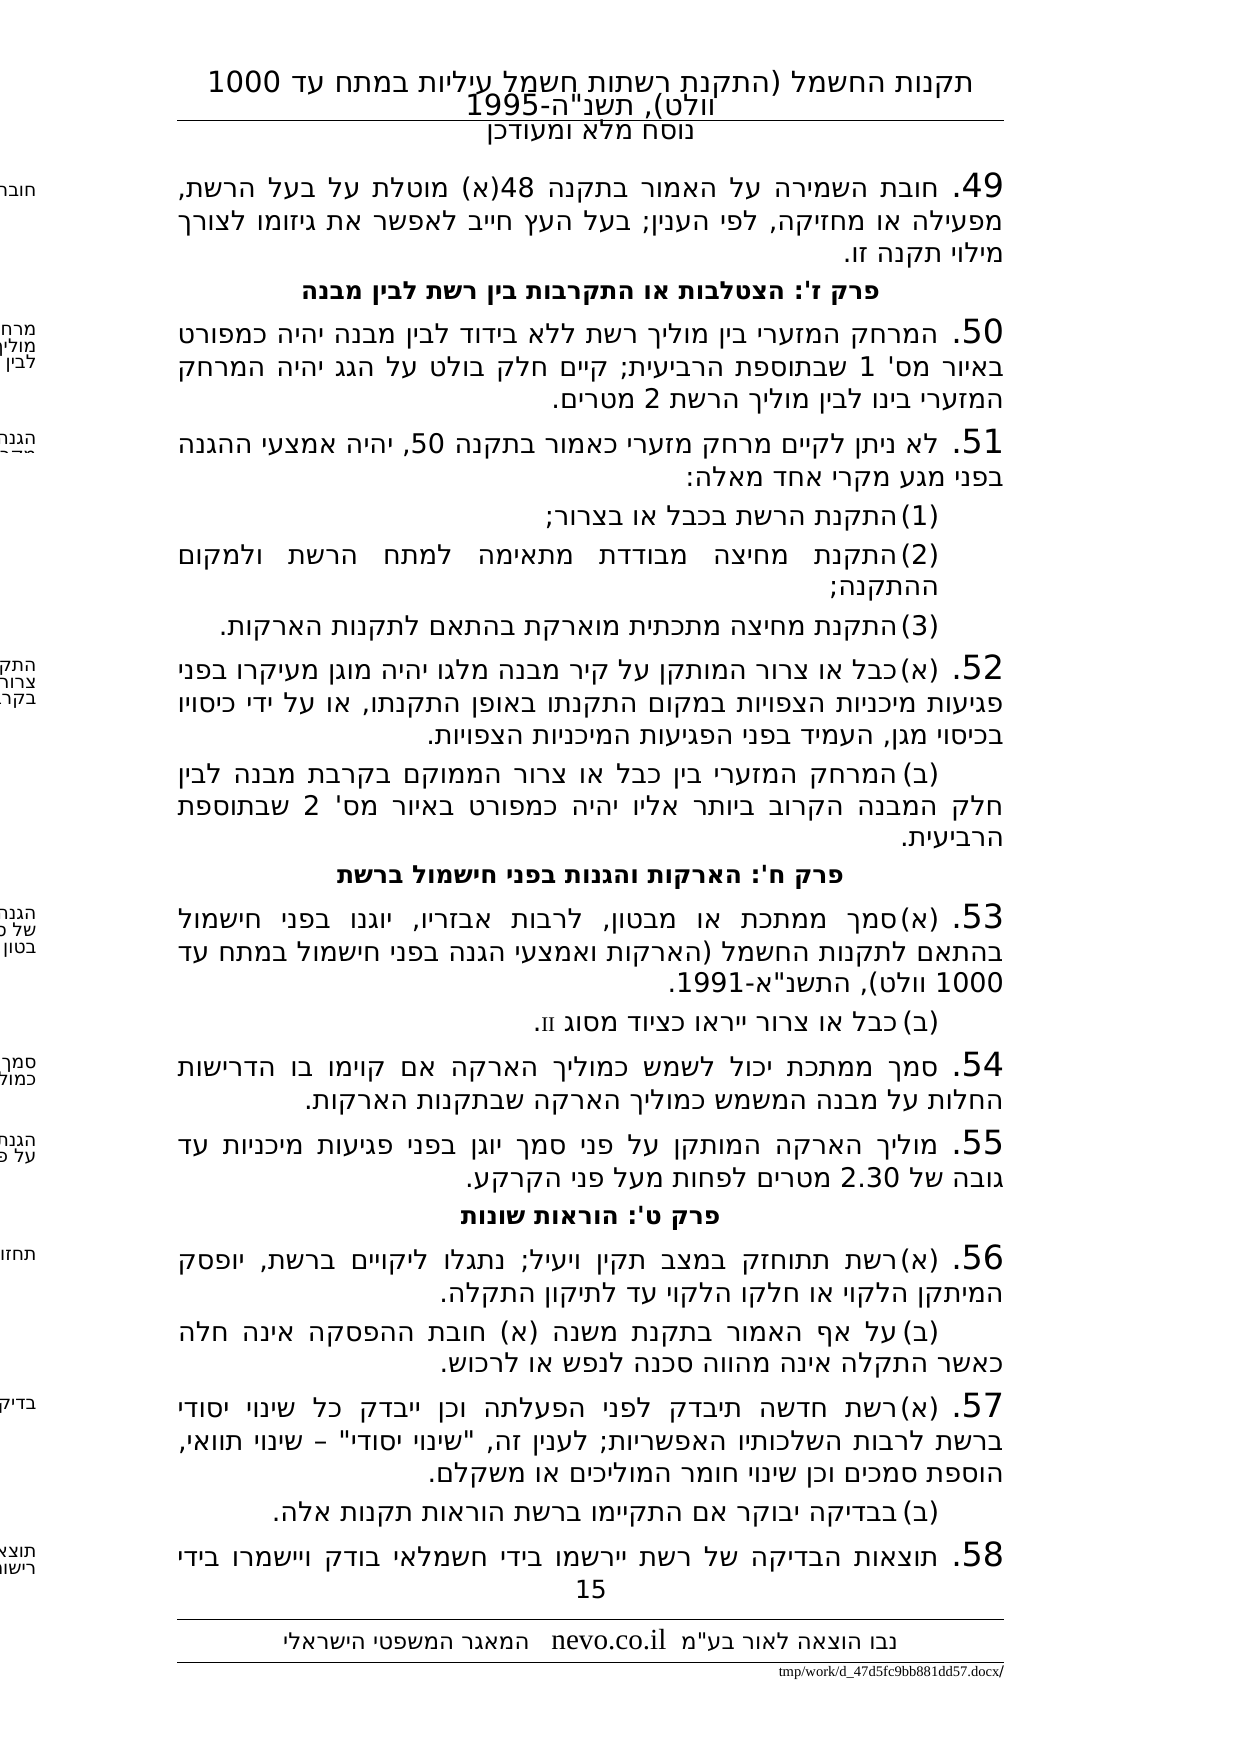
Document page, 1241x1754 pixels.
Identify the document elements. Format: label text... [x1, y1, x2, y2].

text (ב) כבל או צרור ייראו כציוד מסוג II. [177, 1007, 1004, 1038]
text 51. לא ניתן לקיים מרחק מזערי כאמור בתקנה 50, יהיה אמצעי ההגנה בפני מגע מקרי אחד מאלה: [177, 422, 1004, 493]
text (2) התקנת מחיצה מבודדת מתאימה למתח הרשת ולמקום ההתקנה; [177, 539, 939, 602]
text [177, 1535, 1004, 1574]
text 54. סמך ממתכת יכול לשמש כמוליך הארקה אם קוימו בו הדרישות החלות על מבנה המשמש כמוליך הארקה שבתקנות הארקות. [177, 1046, 1004, 1116]
text 53. (א) סמך ממתכת או מבטון, לרבות אבזריו, יוגנו בפני חישמול בהתאם לתקנות החשמל (הארקות ואמצעי הגנה בפני חישמול במתח עד 1000 וולט), התשנ"א-1991. [177, 897, 1004, 999]
text 56. (א) רשת תתוחזק במצב תקין ויעיל; נתגלו ליקויים ברשת, יופסק המיתקן הלקוי או חלקו הלקוי עד לתיקון התקלה. [177, 1238, 1004, 1309]
text 52. (א) כבל או צרור המותקן על קיר מבנה מלגו יהיה מוגן מעיקרו בפני פגיעות מיכניות הצפויות במקום התקנתו באופן התקנתו, או על ידי כיסויו בכיסוי מגן, העמיד בפני הפגיעות המיכניות הצפויות. [177, 649, 1004, 751]
text (3) התקנת מחיצה מתכתית מוארקת בהתאם לתקנות הארקות. [177, 610, 939, 641]
text פרק ח': הארקות והגנות בפני חישמול ברשת [177, 861, 1004, 890]
text פרק ט': הוראות שונות [177, 1202, 1004, 1231]
text 50. המרחק המזערי בין מוליך רשת ללא בידוד לבין מבנה יהיה כמפורט באיור מס' 1 שבתוספת הרביעית; קיים חלק בולט על הגג יהיה המרחק המזערי בינו לבין מוליך הרשת 2 מטרים. [177, 313, 1004, 415]
text 55. מוליך הארקה המותקן על פני סמך יוגן בפני פגיעות מיכניות עד גובה של 2.30 מטרים לפחות מעל פני הקרקע. [177, 1124, 1004, 1194]
text (ב) המרחק המזערי בין כבל או צרור הממוקם בקרבת מבנה לבין חלק המבנה הקרוב ביותר אליו יהיה כמפורט באיור מס' 2 שבתוספת הרביעית. [177, 758, 1004, 853]
text 49. חובת השמירה על האמור בתקנה 48(א) מוטלת על בעל הרשת, מפעילה או מחזיקה, לפי הענין; בעל העץ חייב לאפשר את גיזומו לצורך מילוי תקנה זו. [177, 167, 1004, 268]
text (ב) בבדיקה יבוקר אם התקיימו ברשת הוראות תקנות אלה. [177, 1496, 1004, 1528]
text פרק ז': הצטלבות או התקרבות בין רשת לבין מבנה [177, 276, 1004, 305]
text (ב) על אף האמור בתקנת משנה (א) חובת ההפסקה אינה חלה כאשר התקלה אינה מהווה סכנה לנפש או לרכוש. [177, 1316, 1004, 1379]
text (1) התקנת הרשת בכבל או בצרור; [177, 500, 939, 532]
text 57. (א) רשת חדשה תיבדק לפני הפעלתה וכן ייבדק כל שינוי יסודי ברשת לרבות השלכותיו האפשריות; לענין זה, "שינוי יסודי" – שינוי תוואי, הוספת סמכים וכן שינוי חומר המוליכים או משקלם. [177, 1387, 1004, 1489]
